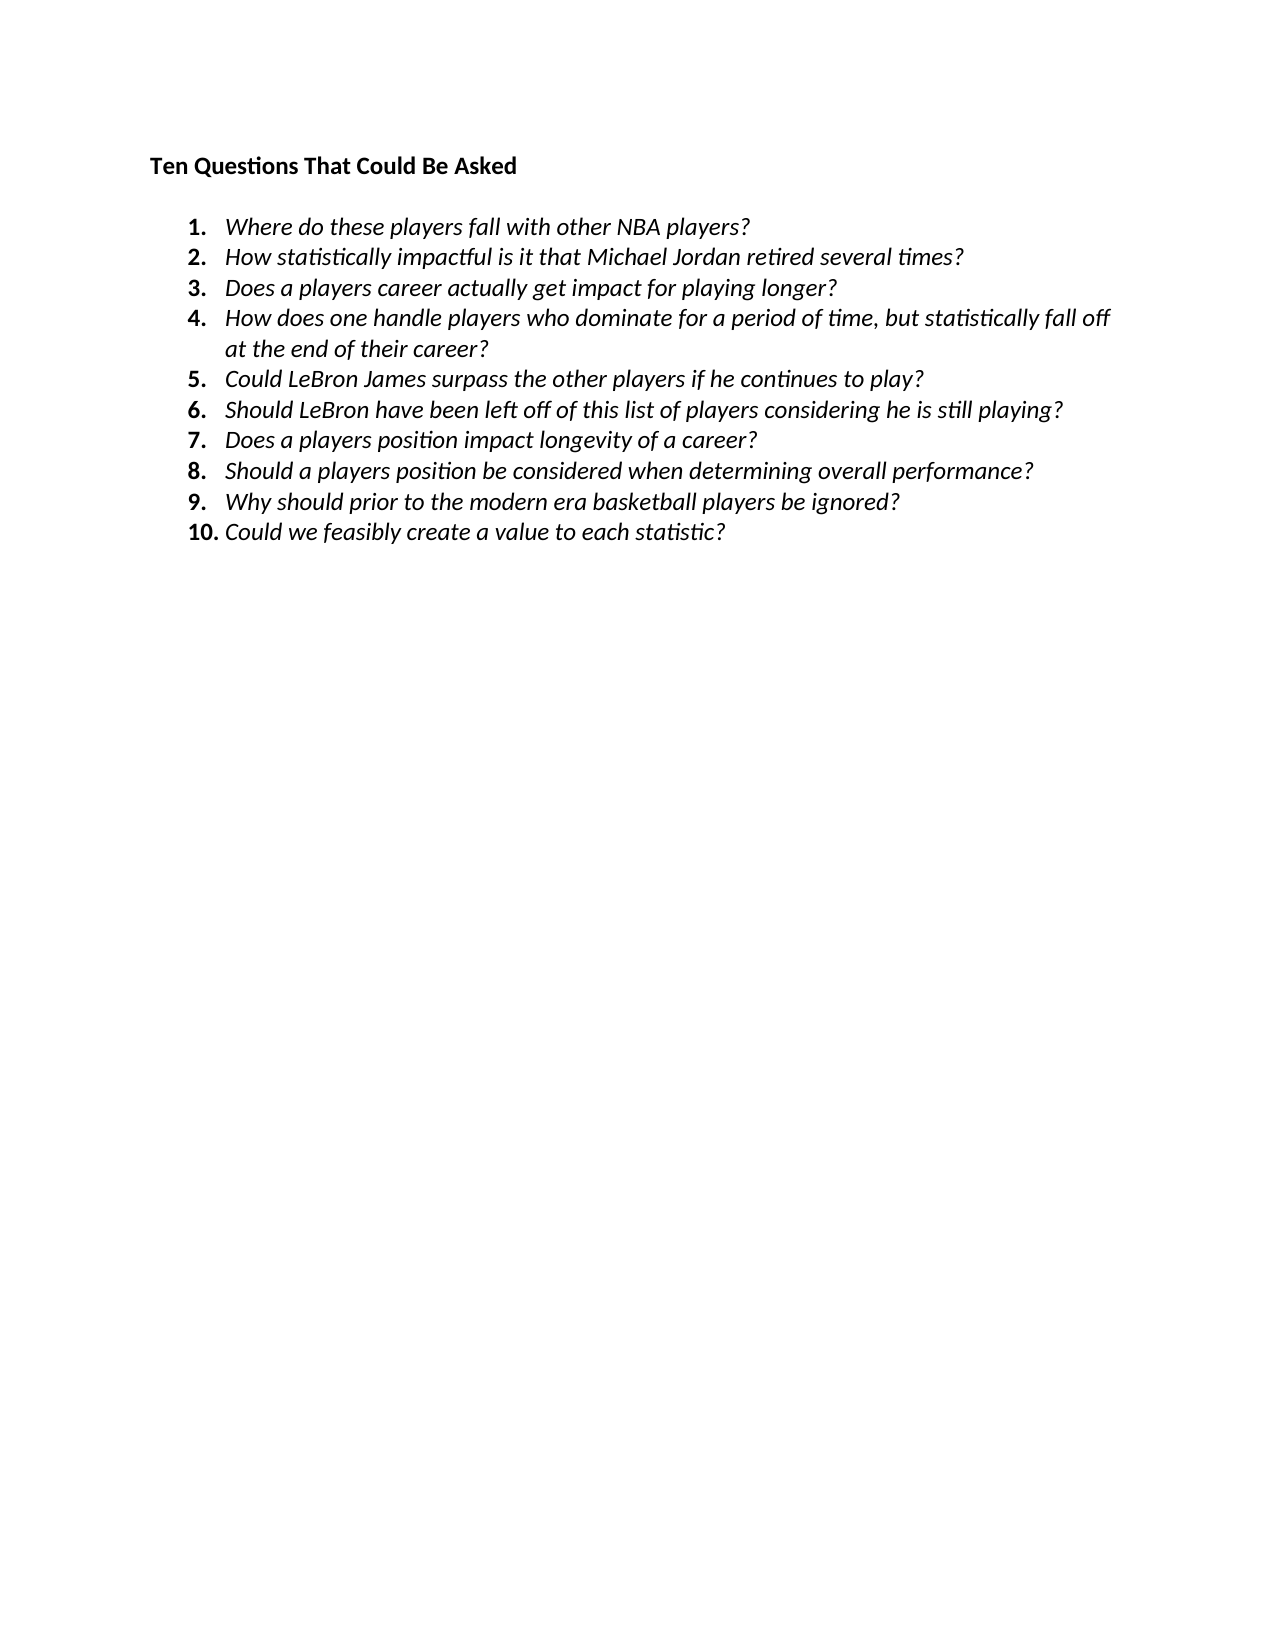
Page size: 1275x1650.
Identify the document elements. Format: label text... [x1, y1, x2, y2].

list Does a players career actually get impact for playing longer? [187, 272, 1125, 303]
list Could we feasibly create a value to each statistic? [187, 516, 1125, 547]
text Ten Questions That Could Be Asked [150, 150, 1125, 181]
list Where do these players fall with other NBA players? [187, 211, 1125, 242]
list Does a players position impact longevity of a career? [187, 425, 1125, 455]
list Should a players position be considered when determining overall performance? [187, 455, 1125, 486]
list How does one handle players who dominate for a period of time, but statistically fall off at the end of their career? [187, 303, 1125, 364]
list Why should prior to the modern era basketball players be ignored? [187, 486, 1125, 516]
list Should LeBron have been left off of this list of players considering he is still playing? [187, 394, 1125, 425]
list Could LeBron James surpass the other players if he continues to play? [187, 364, 1125, 394]
list How statistically impactful is it that Michael Jordan retired several times? [187, 242, 1125, 272]
